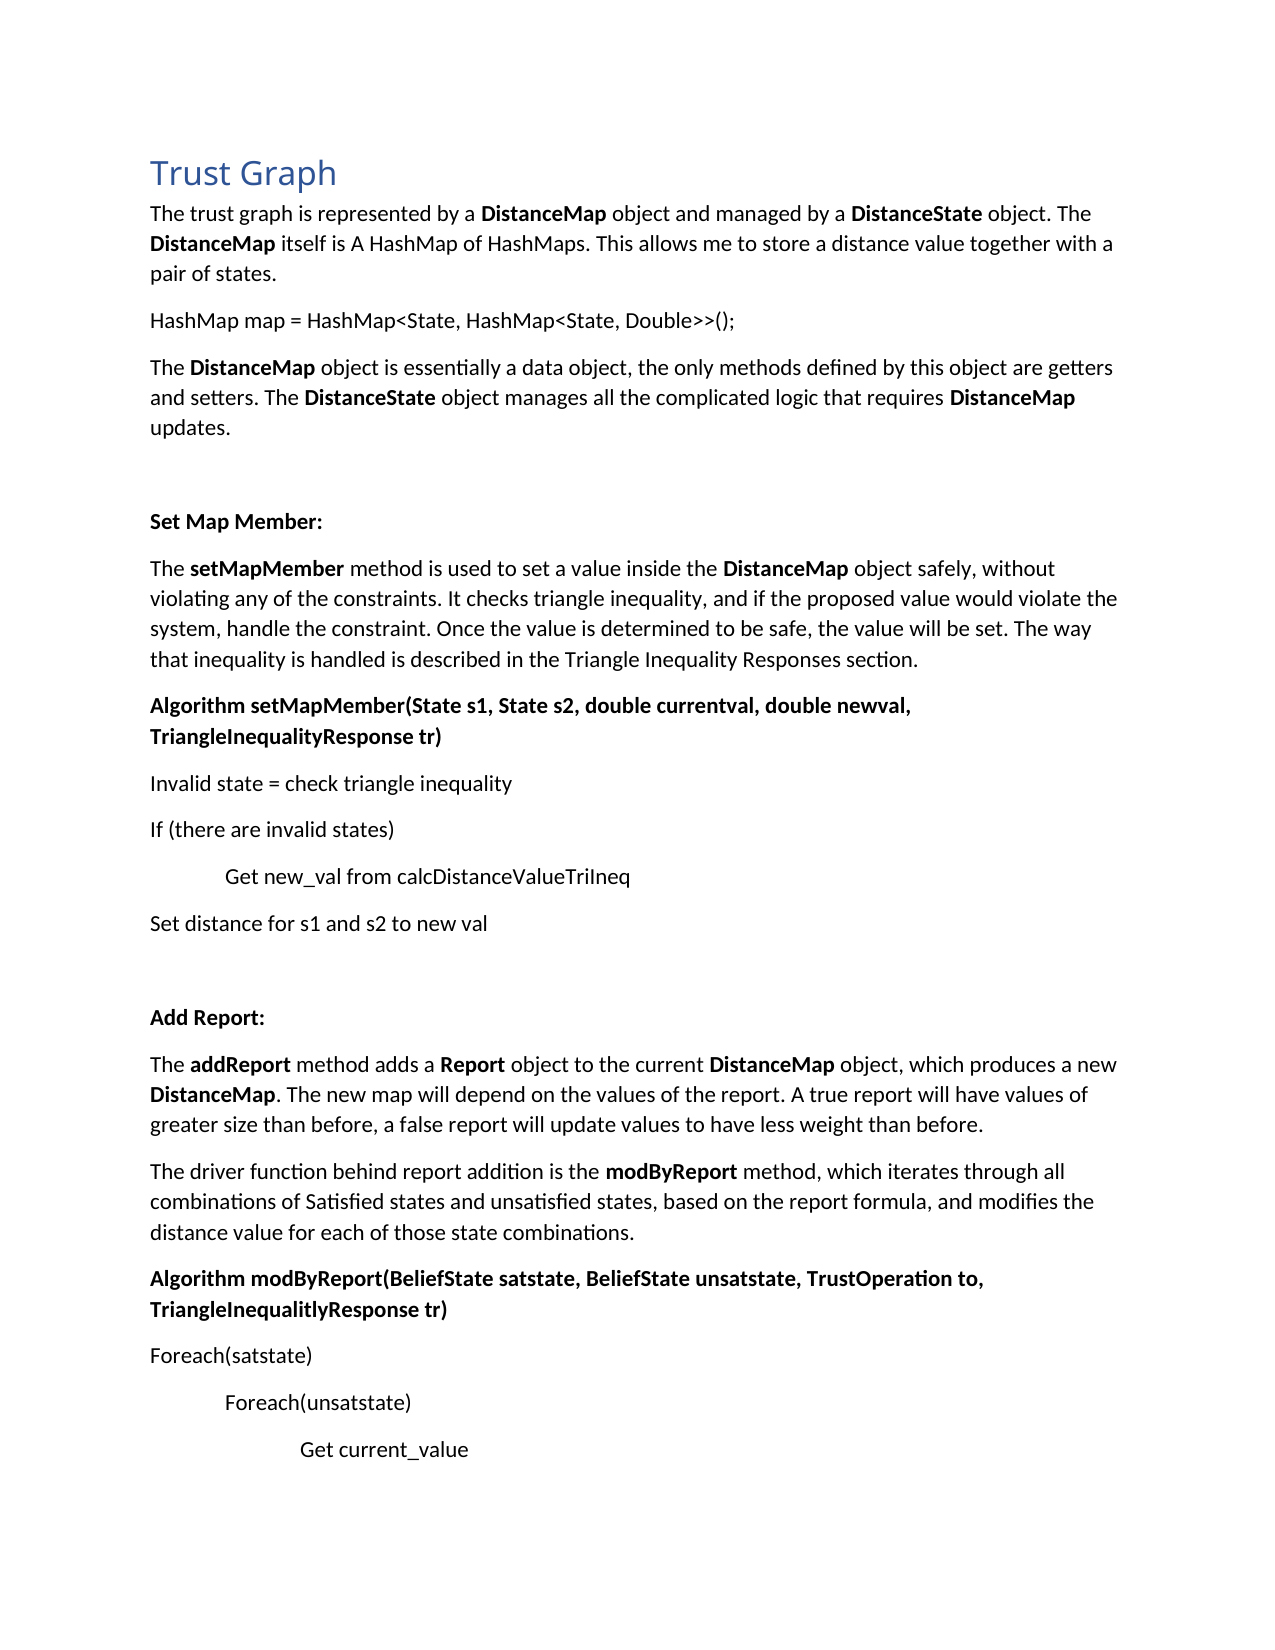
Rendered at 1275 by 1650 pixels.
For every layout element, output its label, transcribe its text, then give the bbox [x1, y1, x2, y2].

text Foreach(unsatstate) [150, 1388, 1125, 1417]
text The addReport method adds a Report object to the current DistanceMap object, which produces a new DistanceMap. The new map will depend on the values of the report. A true report will have values of greater size than before, a false report will update values to have less weight than before. [150, 1050, 1125, 1138]
text HashMap map = HashMap<State, HashMap<State, Double>>(); [150, 306, 1125, 334]
text If (there are invalid states) [150, 816, 1125, 844]
text Add Report: [150, 1003, 1125, 1031]
text The trust graph is represented by a DistanceMap object and managed by a DistanceState object. The DistanceMap itself is A HashMap of HashMaps. This allows me to store a distance value together with a pair of states. [150, 199, 1125, 287]
text Set Map Member: [150, 507, 1125, 535]
text Algorithm setMapMember(State s1, State s2, double currentval, double newval, TriangleInequalityResponse tr) [150, 692, 1125, 750]
text Algorithm modByReport(BeliefState satstate, BeliefState unsatstate, TrustOperation to, TriangleInequalitlyResponse tr) [150, 1264, 1125, 1323]
subtitle Trust Graph [150, 150, 1125, 195]
text Foreach(satstate) [150, 1342, 1125, 1370]
text Invalid state = check triangle inequality [150, 769, 1125, 797]
text The DistanceMap object is essentially a data object, the only methods defined by this object are getters and setters. The DistanceState object manages all the complicated logic that requires DistanceMap updates. [150, 353, 1125, 442]
text The setMapMember method is used to set a value inside the DistanceMap object safely, without violating any of the constraints. It checks triangle inequality, and if the proposed value would violate the system, handle the constraint. Once the value is determined to be safe, the value will be set. The way that inequality is handled is described in the Triangle Inequality Responses section. [150, 554, 1125, 673]
text Set distance for s1 and s2 to new val [150, 909, 1125, 937]
text The driver function behind report addition is the modByReport method, which iterates through all combinations of Satisfied states and unsatisfied states, based on the report formula, and modifies the distance value for each of those state combinations. [150, 1157, 1125, 1246]
text Get current_value [150, 1435, 1125, 1463]
text Get new_val from calcDistanceValueTriIneq [150, 862, 1125, 891]
